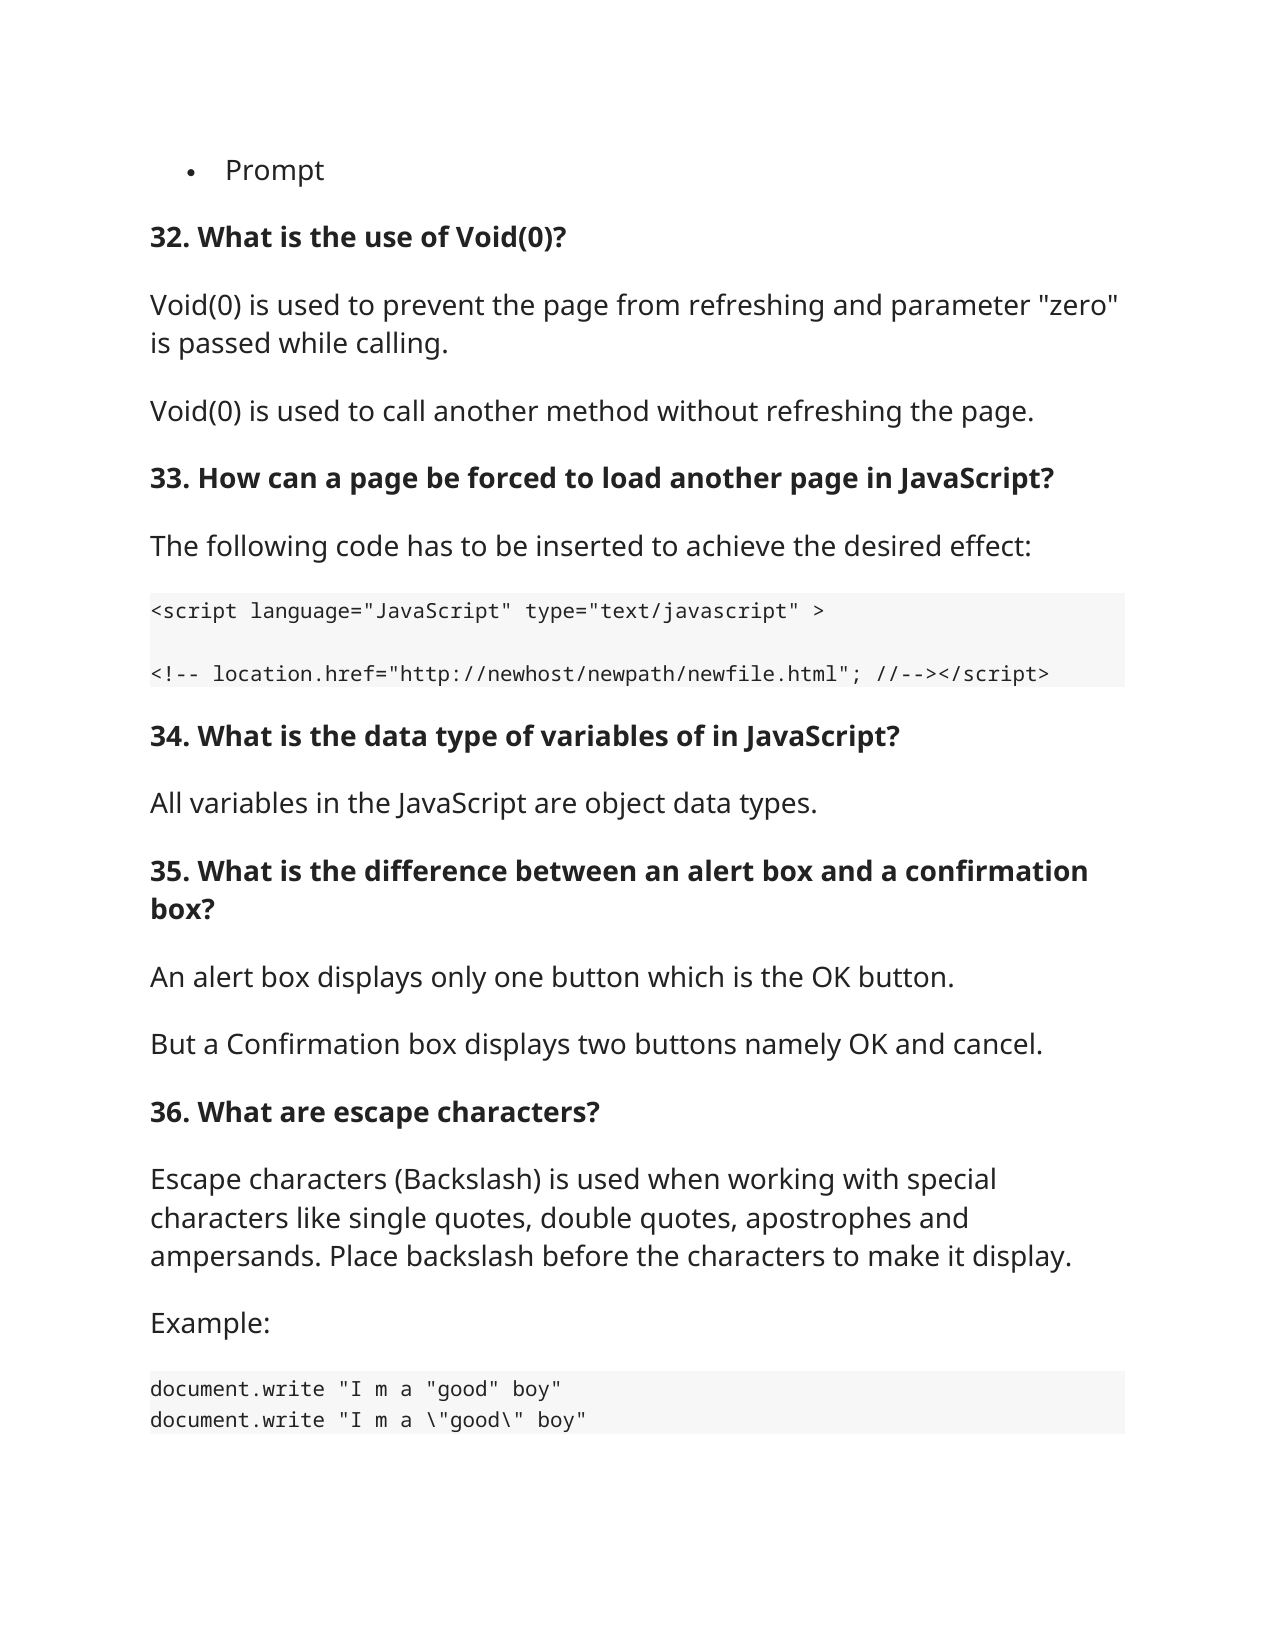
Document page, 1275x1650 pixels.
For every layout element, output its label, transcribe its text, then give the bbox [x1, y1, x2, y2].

text Example: [150, 1304, 1125, 1342]
text 32. What is the use of Void(0)? [150, 217, 1125, 256]
text <script language="JavaScript" type="text/javascript" > [150, 593, 1125, 624]
text The following code has to be inserted to achieve the desired effect: [150, 526, 1125, 564]
list Prompt [187, 150, 1125, 188]
text document.write "I m a "good" boy" [150, 1371, 1125, 1402]
text Void(0) is used to call another method without refreshing the page. [150, 391, 1125, 429]
text 34. What is the data type of variables of in JavaScript? [150, 716, 1125, 754]
text <!-- location.href="http://newhost/newpath/newfile.html"; //--></script> [150, 656, 1125, 687]
text document.write "I m a \"good\" boy" [150, 1402, 1125, 1434]
text But a Confirmation box displays two buttons namely OK and cancel. [150, 1024, 1125, 1063]
text An alert box displays only one button which is the OK button. [150, 957, 1125, 995]
text Void(0) is used to prevent the page from refreshing and parameter "zero" is passed while calling. [150, 285, 1125, 362]
text 33. How can a page be forced to load another page in JavaScript? [150, 458, 1125, 497]
text 36. What are escape characters? [150, 1092, 1125, 1130]
text Escape characters (Backslash) is used when working with special characters like single quotes, double quotes, apostrophes and ampersands. Place backslash before the characters to make it display. [150, 1159, 1125, 1274]
text 35. What is the difference between an alert box and a confirmation box? [150, 851, 1125, 928]
text All variables in the JavaScript are object data types. [150, 784, 1125, 822]
